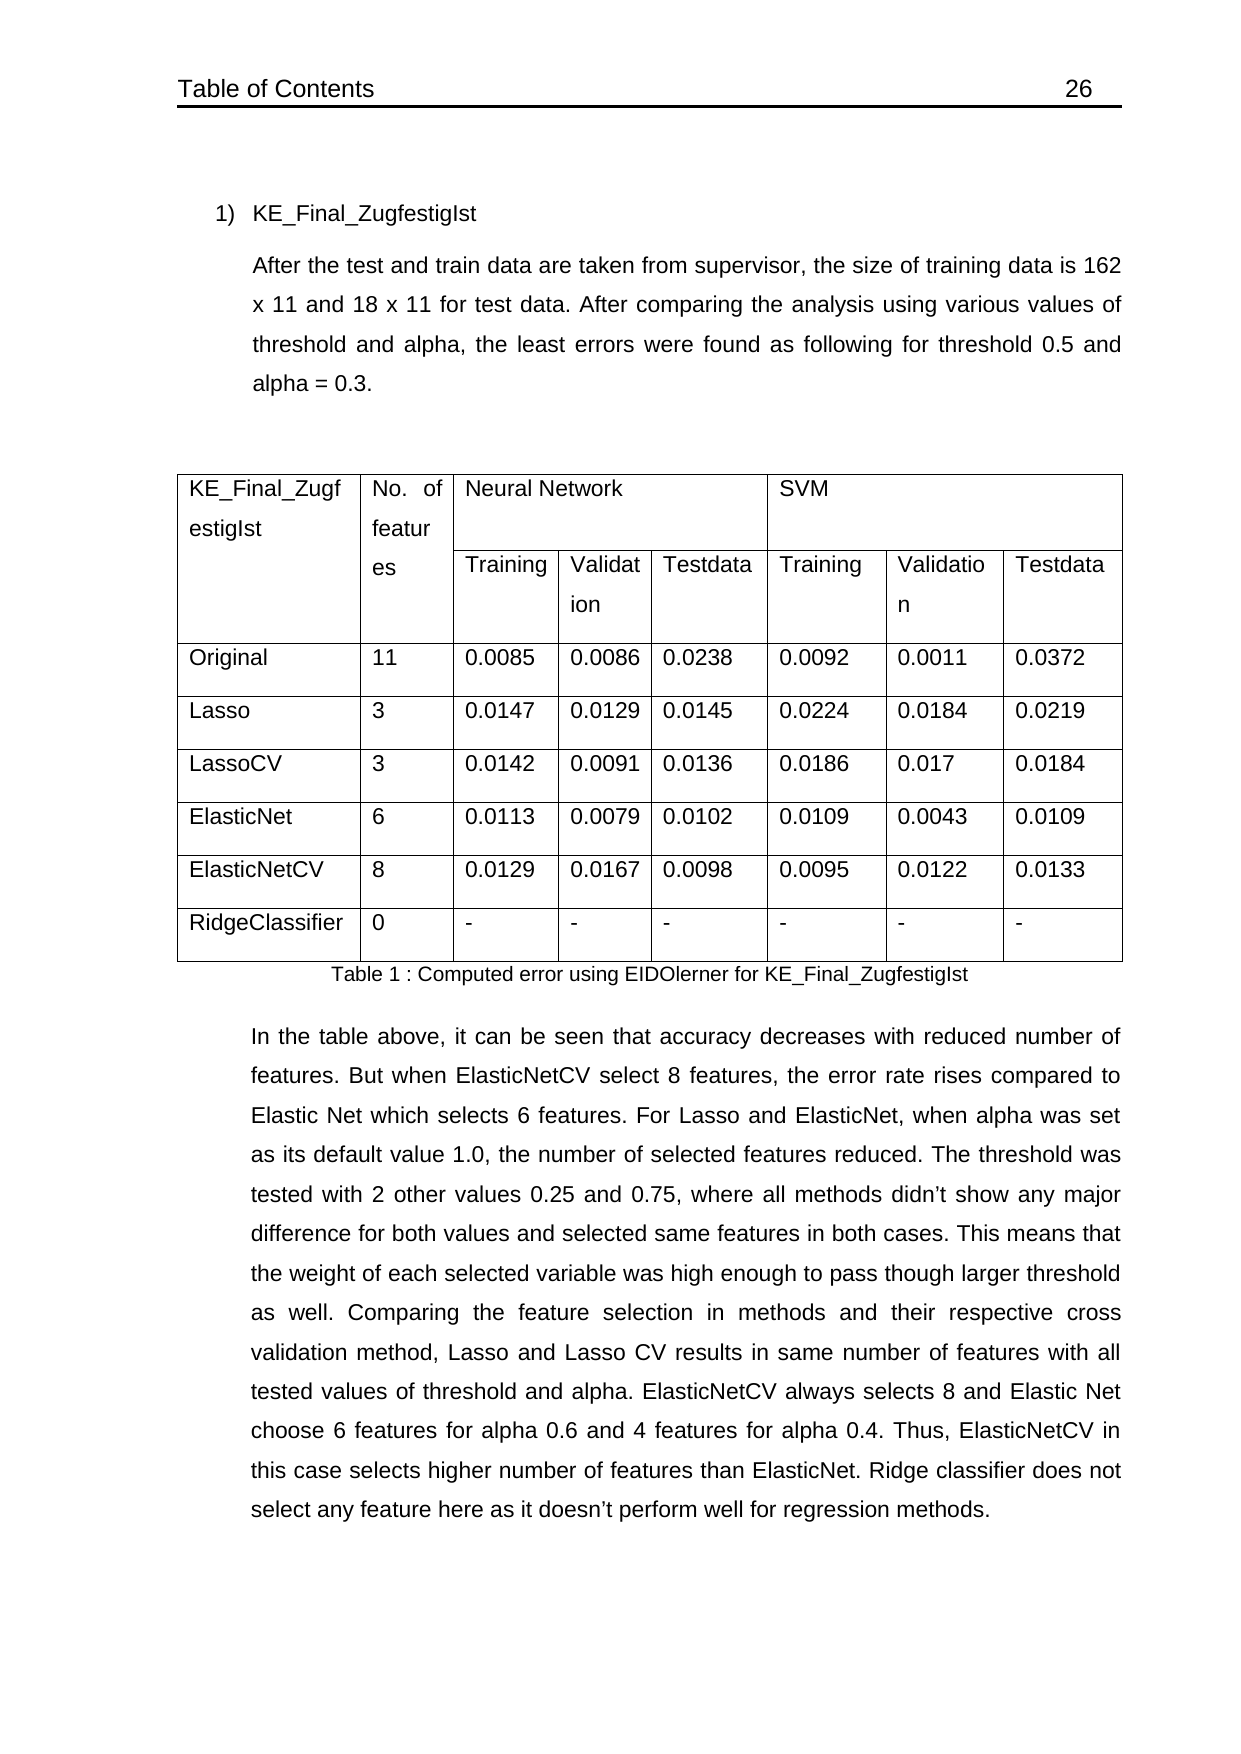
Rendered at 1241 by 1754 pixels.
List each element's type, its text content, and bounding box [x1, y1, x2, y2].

table_cell 0.0145 [652, 697, 767, 748]
table_header No. of features [361, 475, 453, 642]
table_cell 0.0092 [768, 644, 886, 696]
table_cell Original [178, 644, 360, 696]
table_cell 0.0122 [887, 856, 1003, 908]
table_cell 11 [361, 644, 453, 696]
table_cell 0.0085 [454, 644, 558, 696]
text After the test and train data are taken from supervisor, the size of training data is 162 x 11 and 18 x 11 for test data. After comparing the analysis using various values of threshold and alpha, the least errors were found as following for threshold 0.5 and alpha = 0.3. [252, 252, 1122, 396]
table_cell 0.0102 [652, 803, 767, 854]
table_cell 3 [361, 750, 453, 802]
table_cell - [652, 909, 767, 961]
table_cell 0.0219 [1004, 697, 1122, 748]
table_cell Training [454, 551, 558, 642]
table_cell 0.0129 [454, 856, 558, 908]
table_header KE_Final_ZugfestigIst [178, 475, 360, 642]
table_cell 0.0109 [768, 803, 886, 854]
table_header SVM [768, 475, 1122, 550]
table_cell 3 [361, 697, 453, 748]
table_cell 0.0098 [652, 856, 767, 908]
list KE_Final_ZugfestigIst [215, 200, 1122, 226]
text In the table above, it can be seen that accuracy decreases with reduced number of features. But when ElasticNetCV select 8 features, the error rate rises compared to Elastic Net which selects 6 features. For Lasso and ElasticNet, when alpha was set as its default value 1.0, the number of selected features reduced. The threshold was tested with 2 other values 0.25 and 0.75, where all methods didn’t show any major difference for both values and selected same features in both cases. This means that the weight of each selected variable was high enough to pass though larger threshold as well. Comparing the feature selection in methods and their respective cross validation method, Lasso and Lasso CV results in same number of features with all tested values of threshold and alpha. ElasticNetCV always selects 8 and Elastic Net choose 6 features for alpha 0.6 and 4 features for alpha 0.4. Thus, ElasticNetCV in this case selects higher number of features than ElasticNet. Ridge classifier does not select any feature here as it doesn’t perform well for regression methods. [251, 1023, 1122, 1523]
table_cell Lasso [178, 697, 360, 748]
table_cell - [887, 909, 1003, 961]
table_cell ElasticNetCV [178, 856, 360, 908]
table_cell 0 [361, 909, 453, 961]
table_cell Training [768, 551, 886, 642]
table_cell 0.0129 [559, 697, 651, 748]
table_cell 0.0167 [559, 856, 651, 908]
table_cell 0.0147 [454, 697, 558, 748]
table_cell 0.0136 [652, 750, 767, 802]
table_header Neural Network [454, 475, 767, 550]
table_cell - [768, 909, 886, 961]
table_cell 0.0372 [1004, 644, 1122, 696]
table_cell 0.0238 [652, 644, 767, 696]
table_cell 0.0043 [887, 803, 1003, 854]
table_cell 0.0109 [1004, 803, 1122, 854]
table_cell 0.0011 [887, 644, 1003, 696]
table_cell 0.0184 [1004, 750, 1122, 802]
table_cell 0.0095 [768, 856, 886, 908]
table_cell Testdata [1004, 551, 1122, 642]
table_cell 0.0086 [559, 644, 651, 696]
table_cell 0.0113 [454, 803, 558, 854]
table_cell 6 [361, 803, 453, 854]
table_cell 0.0184 [887, 697, 1003, 748]
table_cell 0.0079 [559, 803, 651, 854]
table_cell 0.0133 [1004, 856, 1122, 908]
table_cell 0.0224 [768, 697, 886, 748]
table_cell Validation [887, 551, 1003, 642]
table_cell - [559, 909, 651, 961]
table_cell - [1004, 909, 1122, 961]
table_cell 0.017 [887, 750, 1003, 802]
table_cell ElasticNet [178, 803, 360, 854]
table_cell RidgeClassifier [178, 909, 360, 961]
table_cell Validation [559, 551, 651, 642]
table_cell 0.0186 [768, 750, 886, 802]
text Table 1 : Computed error using EIDOlerner for KE_Final_ZugfestigIst [177, 962, 1122, 986]
table_cell - [454, 909, 558, 961]
table_cell 0.0142 [454, 750, 558, 802]
table_cell LassoCV [178, 750, 360, 802]
table_cell 8 [361, 856, 453, 908]
table_cell 0.0091 [559, 750, 651, 802]
table_cell Testdata [652, 551, 767, 642]
